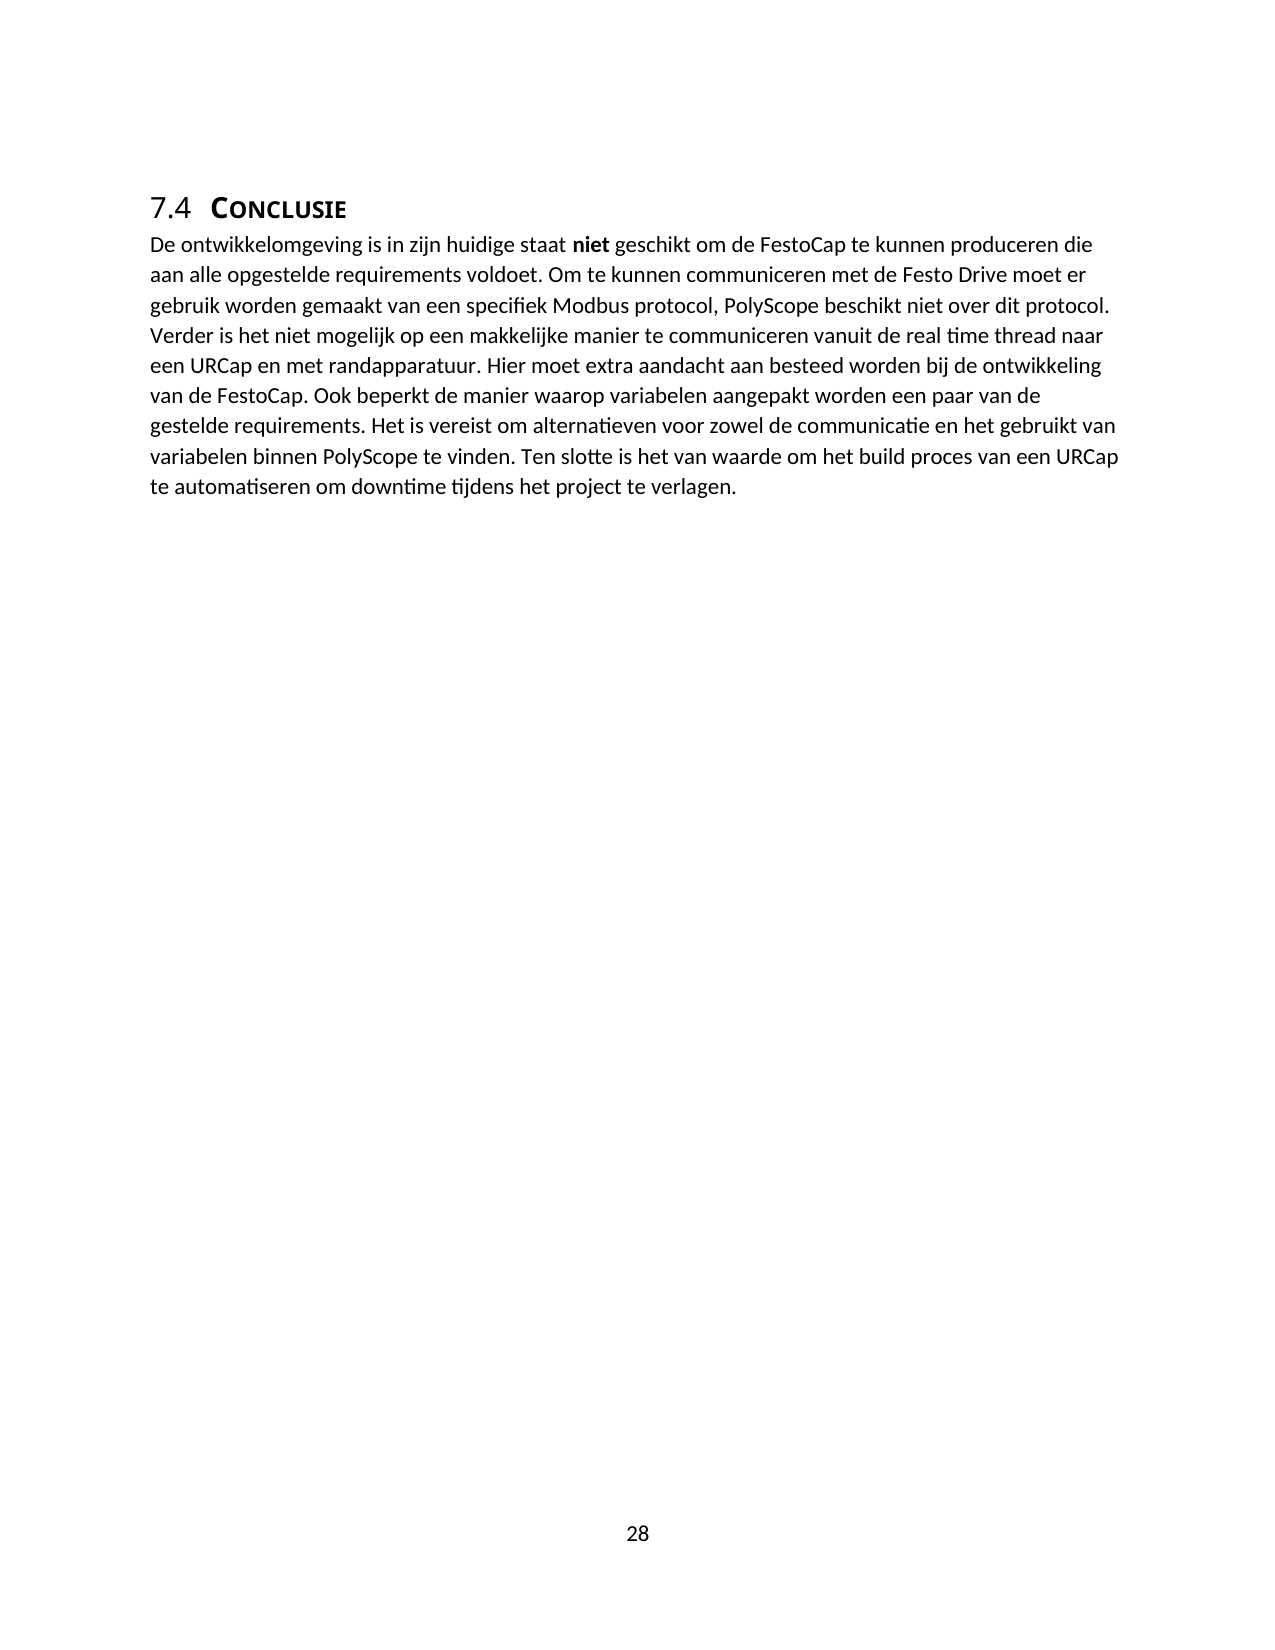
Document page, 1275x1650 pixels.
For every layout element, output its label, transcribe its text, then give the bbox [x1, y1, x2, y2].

subtitle Conclusie [150, 187, 1125, 227]
text De ontwikkelomgeving is in zijn huidige staat niet geschikt om de FestoCap te kunnen produceren die aan alle opgestelde requirements voldoet. Om te kunnen communiceren met de Festo Drive moet er gebruik worden gemaakt van een specifiek Modbus protocol, PolyScope beschikt niet over dit protocol. Verder is het niet mogelijk op een makkelijke manier te communiceren vanuit de real time thread naar een URCap en met randapparatuur. Hier moet extra aandacht aan besteed worden bij de ontwikkeling van de FestoCap. Ook beperkt de manier waarop variabelen aangepakt worden een paar van de gestelde requirements. Het is vereist om alternatieven voor zowel de communicatie en het gebruikt van variabelen binnen PolyScope te vinden. Ten slotte is het van waarde om het build proces van een URCap te automatiseren om downtime tijdens het project te verlagen. [150, 230, 1125, 500]
